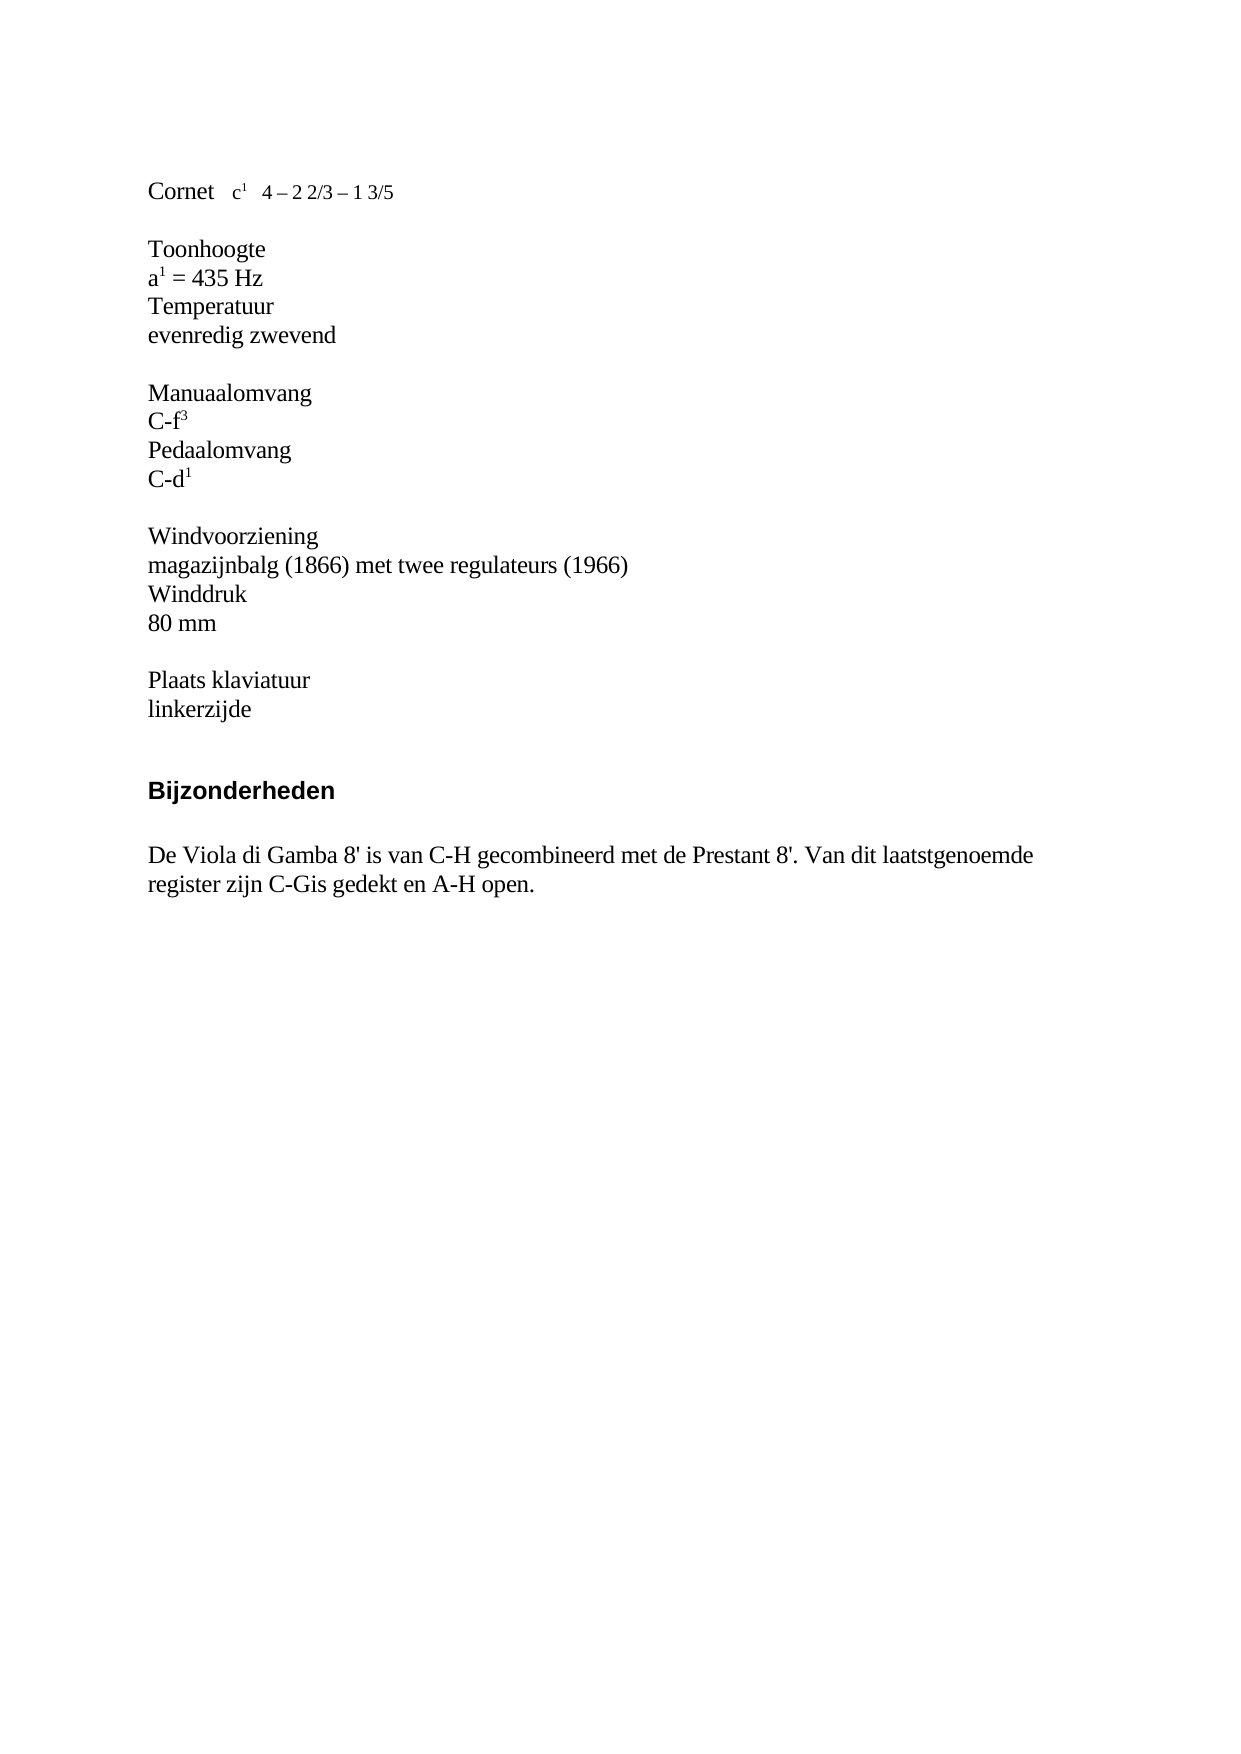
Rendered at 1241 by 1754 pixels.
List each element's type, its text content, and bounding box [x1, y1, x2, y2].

text Windvoorziening [148, 521, 1093, 550]
text linkerzijde [148, 694, 1093, 723]
subtitle Bijzonderheden [148, 776, 1093, 805]
text Plaats klaviatuur [148, 665, 1093, 694]
text Cornet c1 4 – 2 2/3 – 1 3/5 [148, 176, 1093, 205]
text evenredig zwevend [148, 320, 1093, 349]
text C-d1 [148, 464, 1093, 493]
text C-f3 [148, 406, 1093, 435]
text a1 = 435 Hz [148, 263, 1093, 291]
text Toonhoogte [148, 234, 1093, 263]
text Pedaalomvang [148, 435, 1093, 464]
text De Viola di Gamba 8' is van C-H gecombineerd met de Prestant 8'. Van dit laatstgenoemde register zijn C-Gis gedekt en A-H open. [148, 840, 1093, 898]
text Winddruk [148, 579, 1093, 608]
text magazijnbalg (1866) met twee regulateurs (1966) [148, 550, 1093, 579]
text 80 mm [148, 608, 1093, 636]
text Temperatuur [148, 291, 1093, 320]
text Manuaalomvang [148, 378, 1093, 406]
